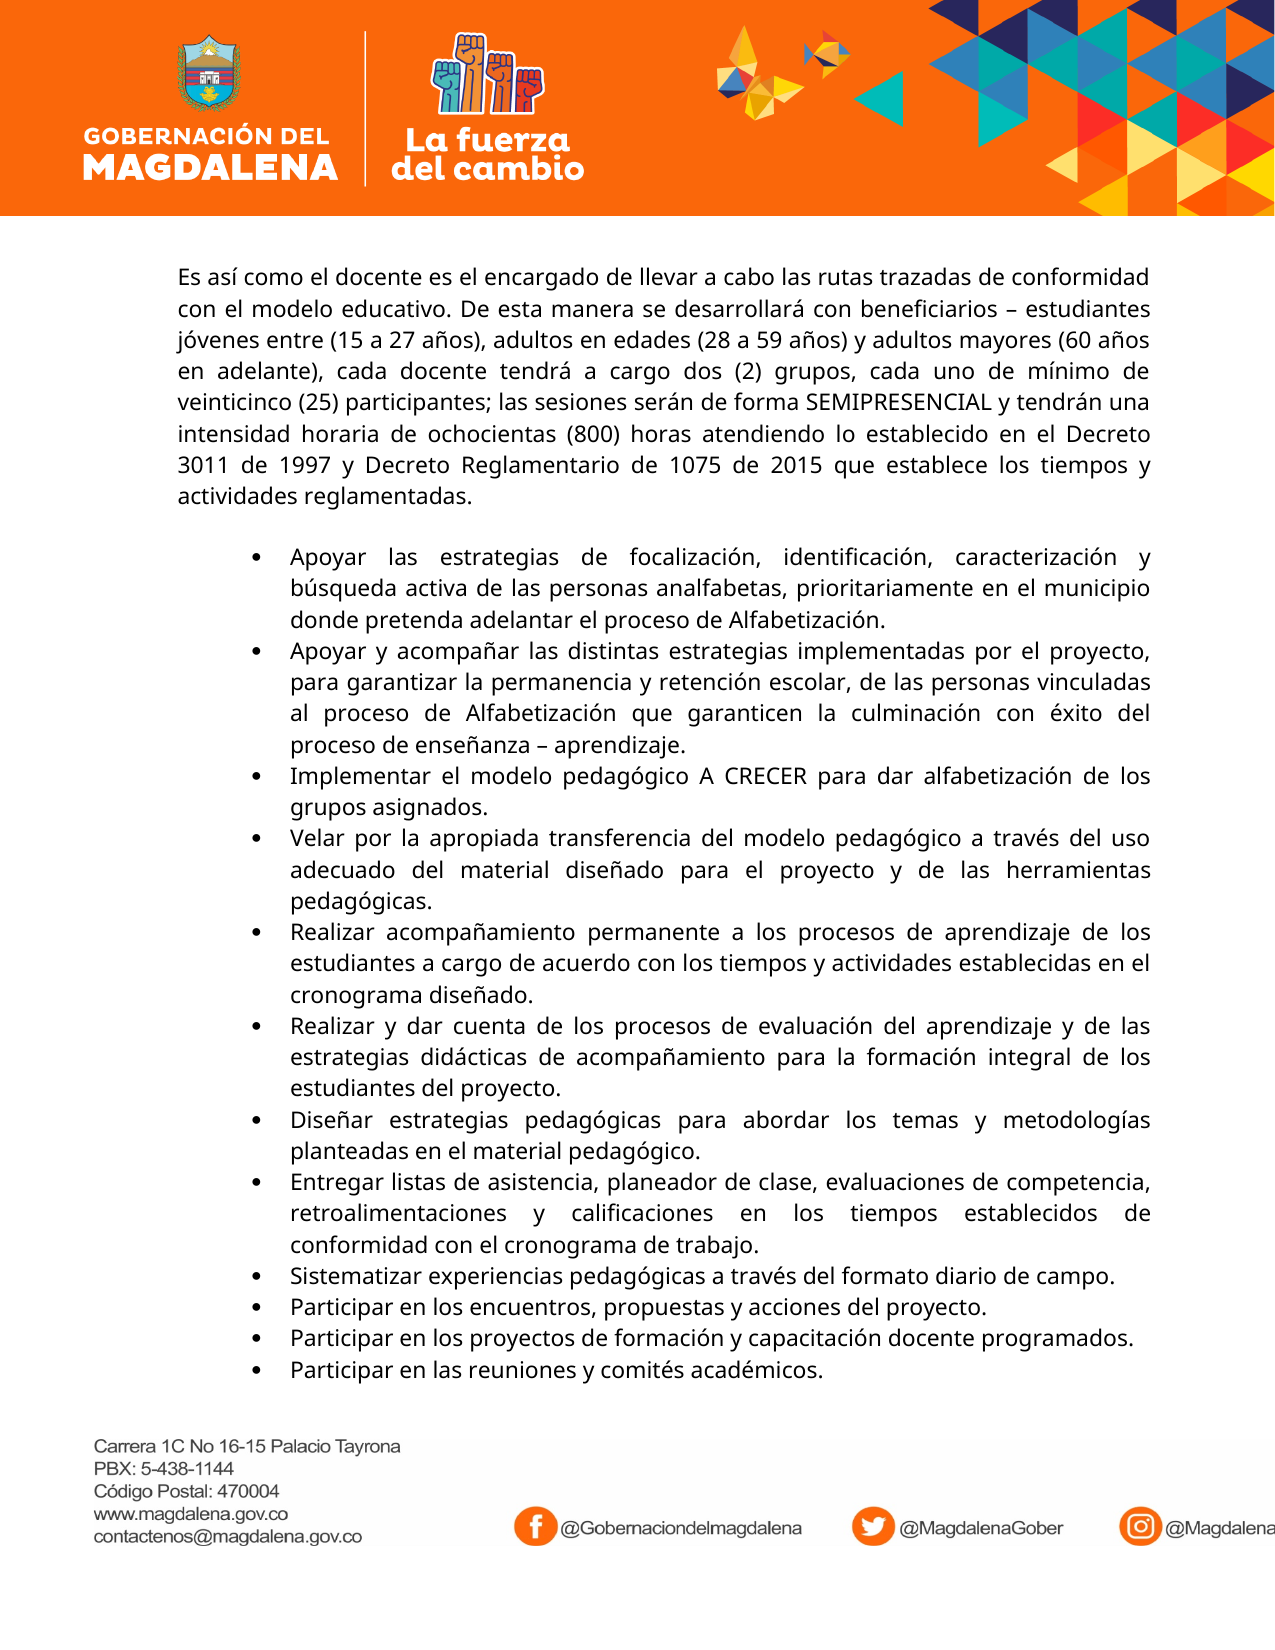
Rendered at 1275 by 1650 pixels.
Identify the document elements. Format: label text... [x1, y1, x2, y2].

text Es así como el docente es el encargado de llevar a cabo las rutas trazadas de conformidad con el modelo educativo. De esta manera se desarrollará con beneficiarios – estudiantes jóvenes entre (15 a 27 años), adultos en edades (28 a 59 años) y adultos mayores (60 años en adelante), cada docente tendrá a cargo dos (2) grupos, cada uno de mínimo de veinticinco (25) participantes; las sesiones serán de forma SEMIPRESENCIAL y tendrán una intensidad horaria de ochocientas (800) horas atendiendo lo establecido en el Decreto 3011 de 1997 y Decreto Reglamentario de 1075 de 2015 que establece los tiempos y actividades reglamentadas. [177, 261, 1152, 511]
list Diseñar estrategias pedagógicas para abordar los temas y metodologías planteadas en el material pedagógico. [252, 1103, 1152, 1166]
list Participar en los encuentros, propuestas y acciones del proyecto. [252, 1291, 1152, 1322]
list Sistematizar experiencias pedagógicas a través del formato diario de campo. [252, 1260, 1152, 1291]
list Velar por la apropiada transferencia del modelo pedagógico a través del uso adecuado del material diseñado para el proyecto y de las herramientas pedagógicas. [252, 822, 1152, 916]
picture [93, 1439, 1275, 1546]
list Participar en los proyectos de formación y capacitación docente programados. [252, 1322, 1152, 1353]
list Apoyar las estrategias de focalización, identificación, caracterización y búsqueda activa de las personas analfabetas, prioritariamente en el municipio donde pretenda adelantar el proceso de Alfabetización. [252, 541, 1152, 635]
list Realizar acompañamiento permanente a los procesos de aprendizaje de los estudiantes a cargo de acuerdo con los tiempos y actividades establecidas en el cronograma diseñado. [252, 916, 1152, 1010]
list Entregar listas de asistencia, planeador de clase, evaluaciones de competencia, retroalimentaciones y calificaciones en los tiempos establecidos de conformidad con el cronograma de trabajo. [252, 1166, 1152, 1260]
list Realizar y dar cuenta de los procesos de evaluación del aprendizaje y de las estrategias didácticas de acompañamiento para la formación integral de los estudiantes del proyecto. [252, 1010, 1152, 1103]
list Implementar el modelo pedagógico A CRECER para dar alfabetización de los grupos asignados. [252, 760, 1152, 822]
picture [0, 0, 1275, 216]
list Participar en las reuniones y comités académicos. [252, 1353, 1152, 1385]
list Apoyar y acompañar las distintas estrategias implementadas por el proyecto, para garantizar la permanencia y retención escolar, de las personas vinculadas al proceso de Alfabetización que garanticen la culminación con éxito del proceso de enseñanza – aprendizaje. [252, 635, 1152, 760]
